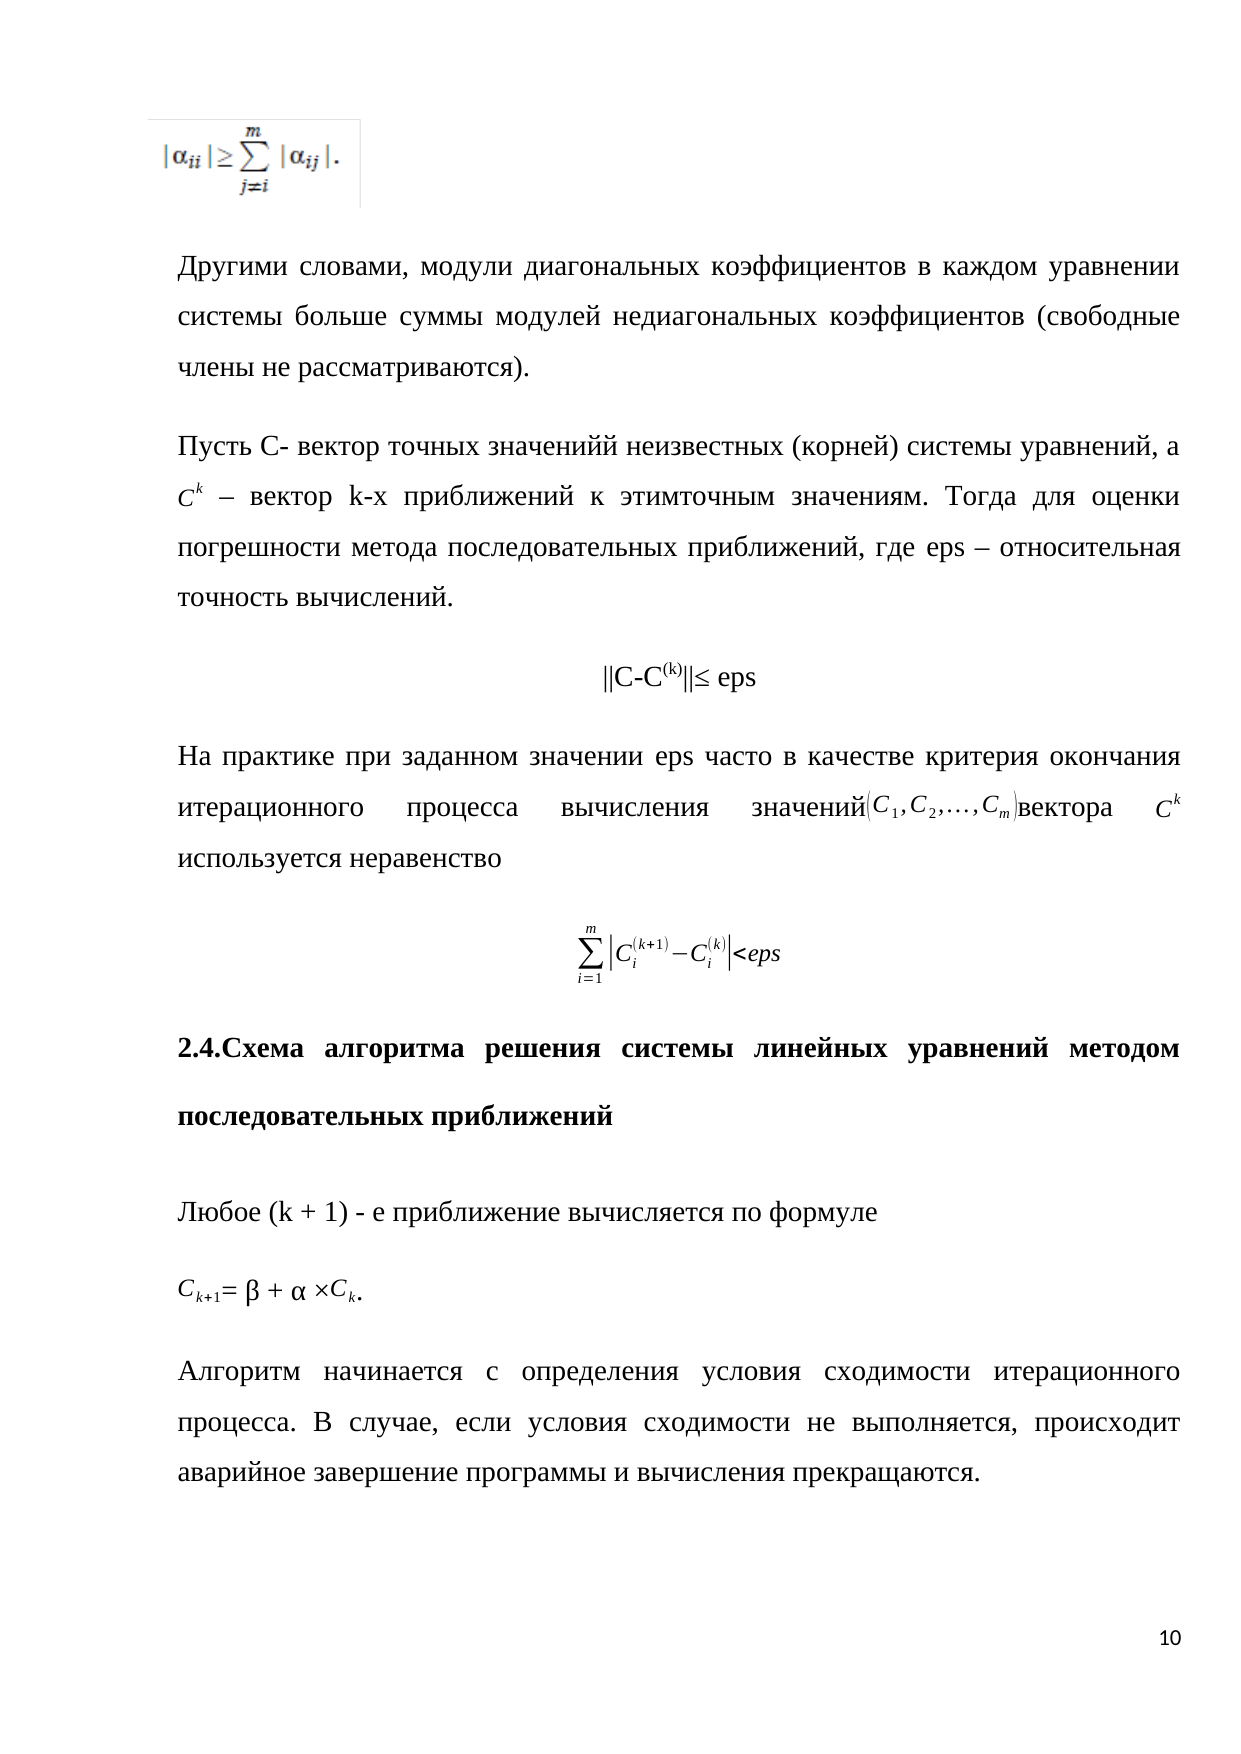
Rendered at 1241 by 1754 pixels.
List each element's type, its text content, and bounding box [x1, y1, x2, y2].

text Другими словами, модули диагональных коэффициентов в каждом уравнении системы больше суммы модулей недиагональных коэффициентов (свободные члены не рассматриваются). [177, 248, 1181, 382]
text На практике при заданном значении eps часто в качестве критерия окончания итерационного процесса вычисления значенийвектора используется неравенство [177, 738, 1181, 874]
text Алгоритм начинается с определения условия сходимости итерационного процесса. В случае, если условия сходимости не выполняется, происходит аварийное завершение программы и вычисления прекращаются. [177, 1353, 1181, 1488]
text ||C-C(k)||≤ eps [177, 659, 1181, 693]
text = β + α ×. [177, 1273, 1181, 1307]
text 2.4.Схема алгоритма решения системы линейных уравнений методом последовательных приближений [177, 1031, 1181, 1131]
text Пусть С- вектор точных значенийй неизвестных (корней) системы уравнений, а – вектор k-х приближений к этимточным значениям. Тогда для оценки погрешности метода последовательных приближений, где eps – относительная точность вычислений. [177, 428, 1181, 613]
text Любое (k + 1) - е приближение вычисляется по формуле [177, 1194, 1181, 1227]
picture [147, 118, 362, 208]
